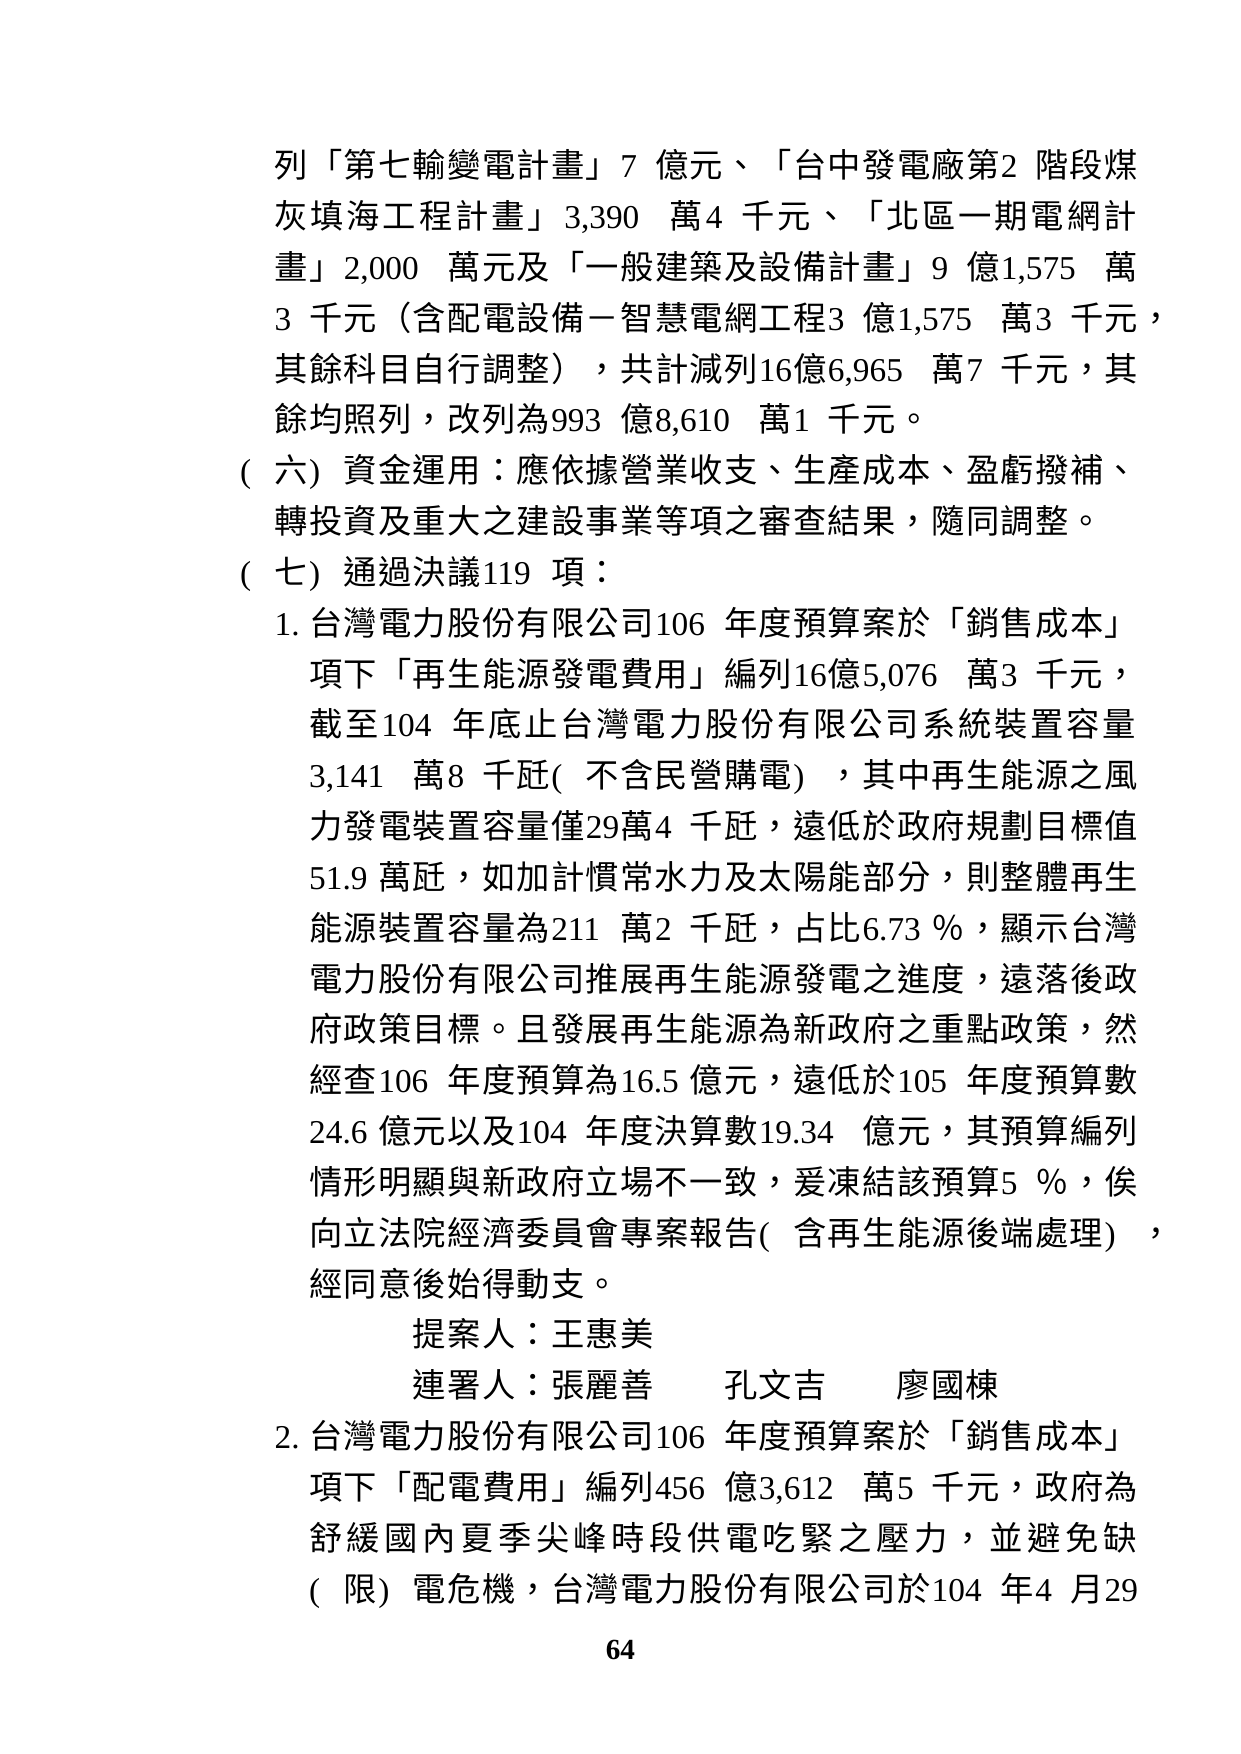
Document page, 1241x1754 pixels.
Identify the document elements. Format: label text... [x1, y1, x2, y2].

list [266, 1409, 1139, 1612]
list 資金運用：應依據營業收支、生產成本、盈虧撥補、轉投資及重大之建設事業等項之審查結果，隨同調整。 [208, 443, 1139, 544]
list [208, 138, 1139, 443]
text 提案人：王惠美 [378, 1307, 1035, 1358]
list 台灣電力股份有限公司106年度預算案於「銷售成本」項下「再生能源發電費用」編列16億5,076萬3千元，截至104年底止台灣電力股份有限公司系統裝置容量3,141萬8千瓩(不含民營購電)，其中再生能源之風力發電裝置容量僅29萬4千瓩，遠低於政府規劃目標值51.9萬瓩，如加計慣常水力及太陽能部分，則整體再生能源裝置容量為211萬2千瓩，占比6.73％，顯示台灣電力股份有限公司推展再生能源發電之進度，遠落後政府政策目標。且發展再生能源為新政府之重點政策，然經查106年度預算為16.5億元，遠低於105年度預算數24.6億元以及104年度決算數19.34億元，其預算編列情形明顯與新政府立場不一致，爰凍結該預算5％，俟向立法院經濟委員會專案報告(含再生能源後端處理)，經同意後始得動支。 [266, 595, 1139, 1307]
list 通過決議119項： [208, 544, 1139, 595]
text 連署人：張麗善 孔文吉 廖國棟 [378, 1358, 1035, 1409]
